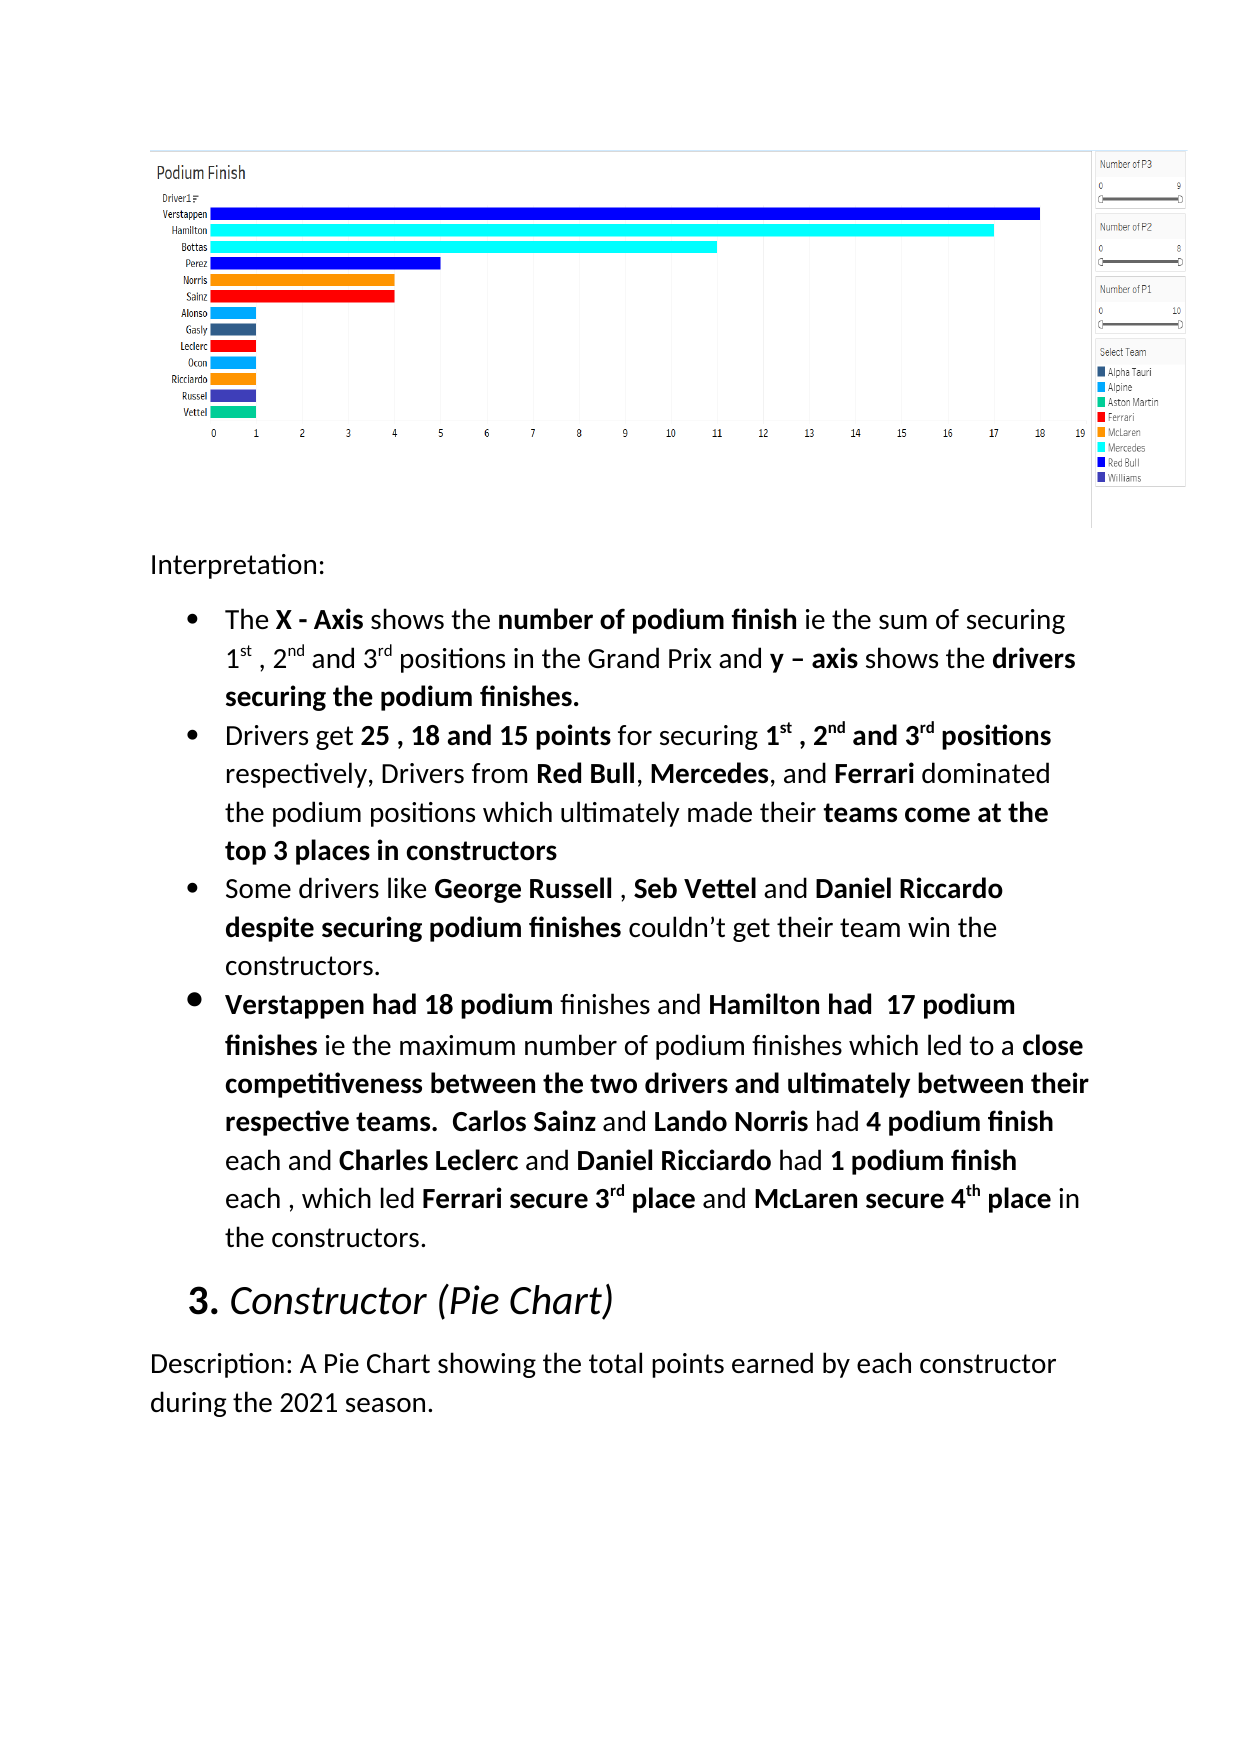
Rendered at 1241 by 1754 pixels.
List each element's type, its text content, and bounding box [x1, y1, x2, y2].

list despite securing podium finishes couldn’t get their team win the constructors. [225, 909, 1090, 983]
list Verstappen had 18 podium finishes and Hamilton had 17 podium finishes ie the maximum number of podium finishes which led to a close competitiveness between the two drivers and ultimately between their respective teams. Carlos Sainz and Lando Norris had 4 podium finish each and Charles Leclerc and Daniel Ricciardo had 1 podium finish each , which led Ferrari secure 3rd place and McLaren secure 4th place in the constructors. [187, 986, 1090, 1254]
picture [150, 150, 1188, 528]
list The X - Axis shows the number of podium finish ie the sum of securing 1st , 2nd and 3rd positions in the Grand Prix and y – axis shows the drivers securing the podium finishes. [187, 601, 1090, 714]
text Description: A Pie Chart showing the total points earned by each constructor during the 2021 season. [150, 1345, 1090, 1419]
list Drivers get 25 , 18 and 15 points for securing 1st , 2nd and 3rd positions respectively, Drivers from Red Bull, Mercedes, and Ferrari dominated the podium positions which ultimately made their teams come at the top 3 places in constructors [187, 717, 1090, 868]
list Some drivers like George Russell , Seb Vettel and Daniel Riccardo [187, 871, 1090, 906]
text Interpretation: [150, 546, 1090, 582]
text 3. Constructor (Pie Chart) [187, 1274, 1090, 1325]
